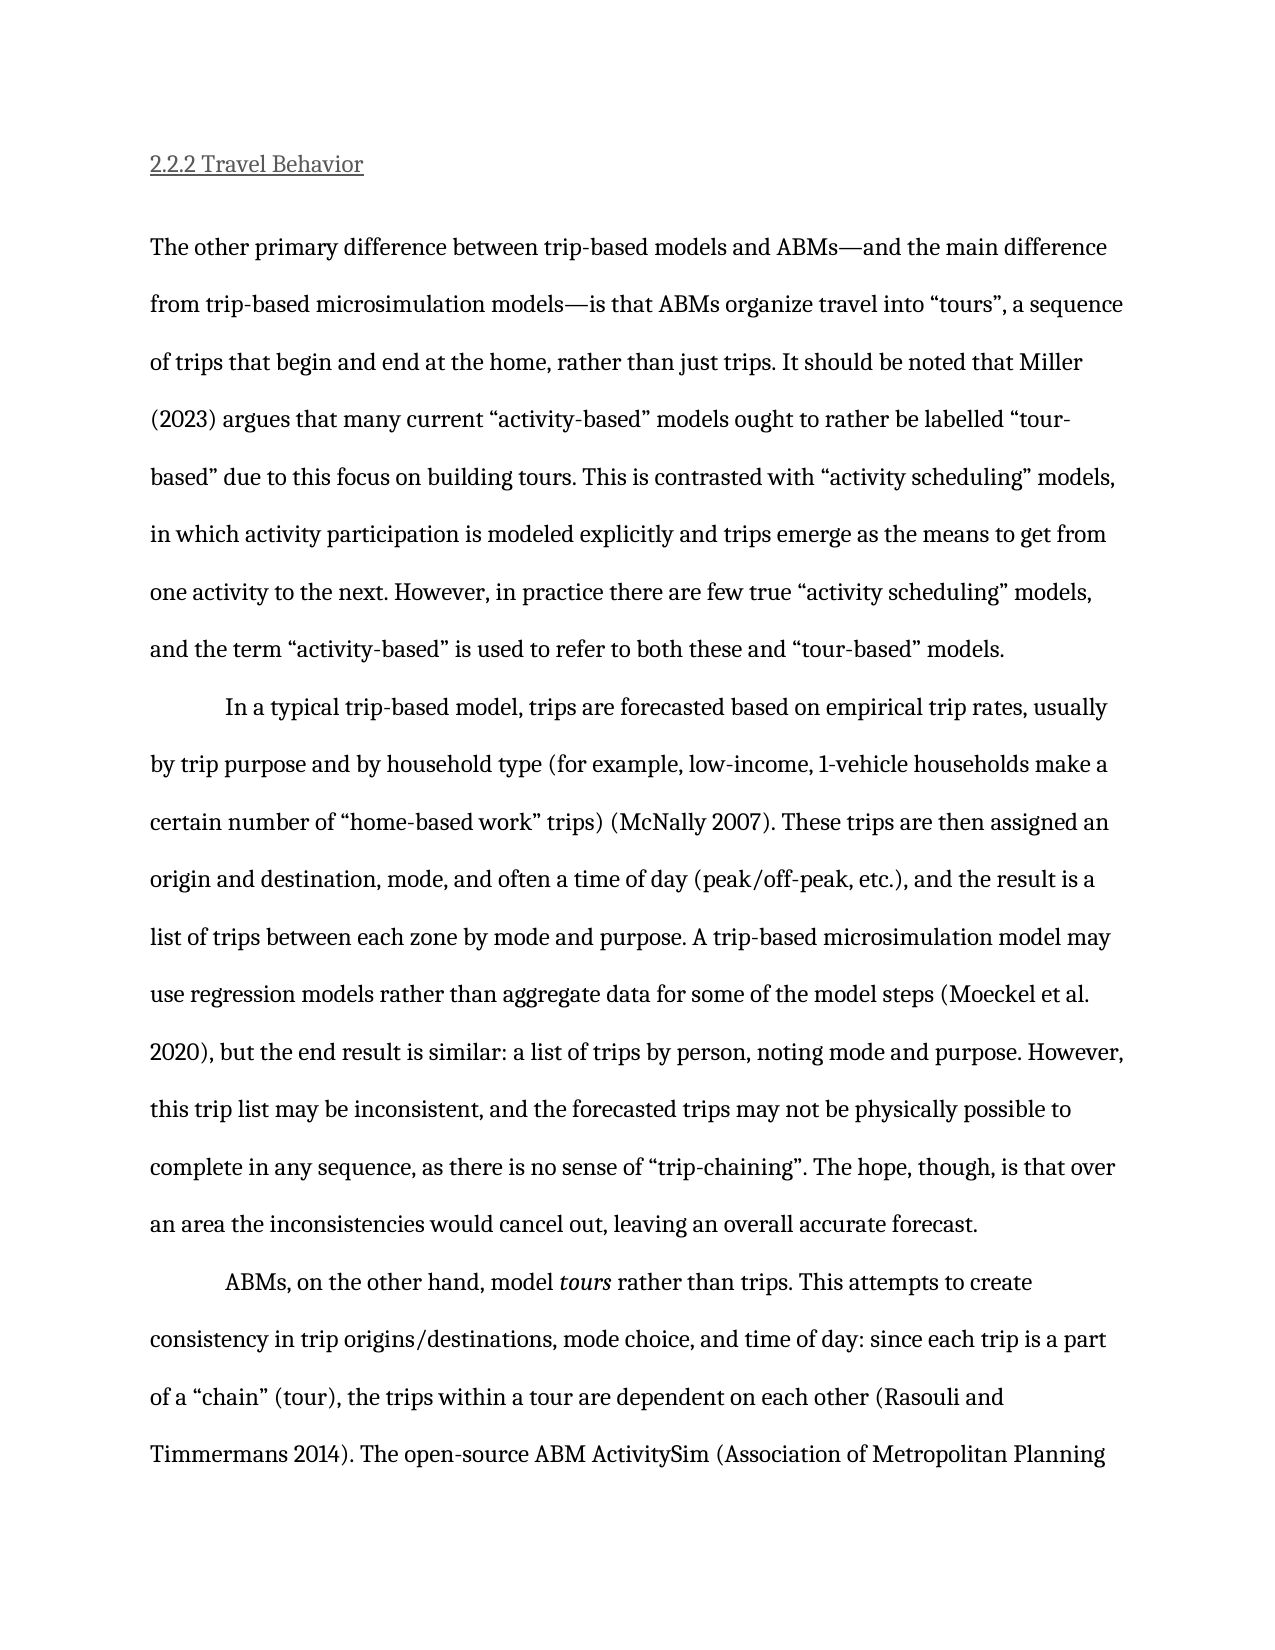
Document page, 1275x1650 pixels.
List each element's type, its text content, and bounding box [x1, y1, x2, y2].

text In a typical trip-based model, trips are forecasted based on empirical trip rates, usually by trip purpose and by household type (for example, low-income, 1-vehicle households make a certain number of “home-based work” trips) (McNally 2007). These trips are then assigned an origin and destination, mode, and often a time of day (peak/off-peak, etc.), and the result is a list of trips between each zone by mode and purpose. A trip-based microsimulation model may use regression models rather than aggregate data for some of the model steps (Moeckel et al. 2020), but the end result is similar: a list of trips by person, noting mode and purpose. However, this trip list may be inconsistent, and the forecasted trips may not be physically possible to complete in any sequence, as there is no sense of “trip-chaining”. The hope, though, is that over an area the inconsistencies would cancel out, leaving an overall accurate forecast. [150, 692, 1125, 1239]
subtitle 2.2.2 Travel Behavior [150, 150, 1125, 179]
text The other primary difference between trip-based models and ABMs—and the main difference from trip-based microsimulation models—is that ABMs organize travel into “tours”, a sequence of trips that begin and end at the home, rather than just trips. It should be noted that Miller (2023) argues that many current “activity-based” models ought to rather be labelled “tour-based” due to this focus on building tours. This is contrasted with “activity scheduling” models, in which activity participation is modeled explicitly and trips emerge as the means to get from one activity to the next. However, in practice there are few true “activity scheduling” models, and the term “activity-based” is used to refer to both these and “tour-based” models. [150, 232, 1125, 664]
